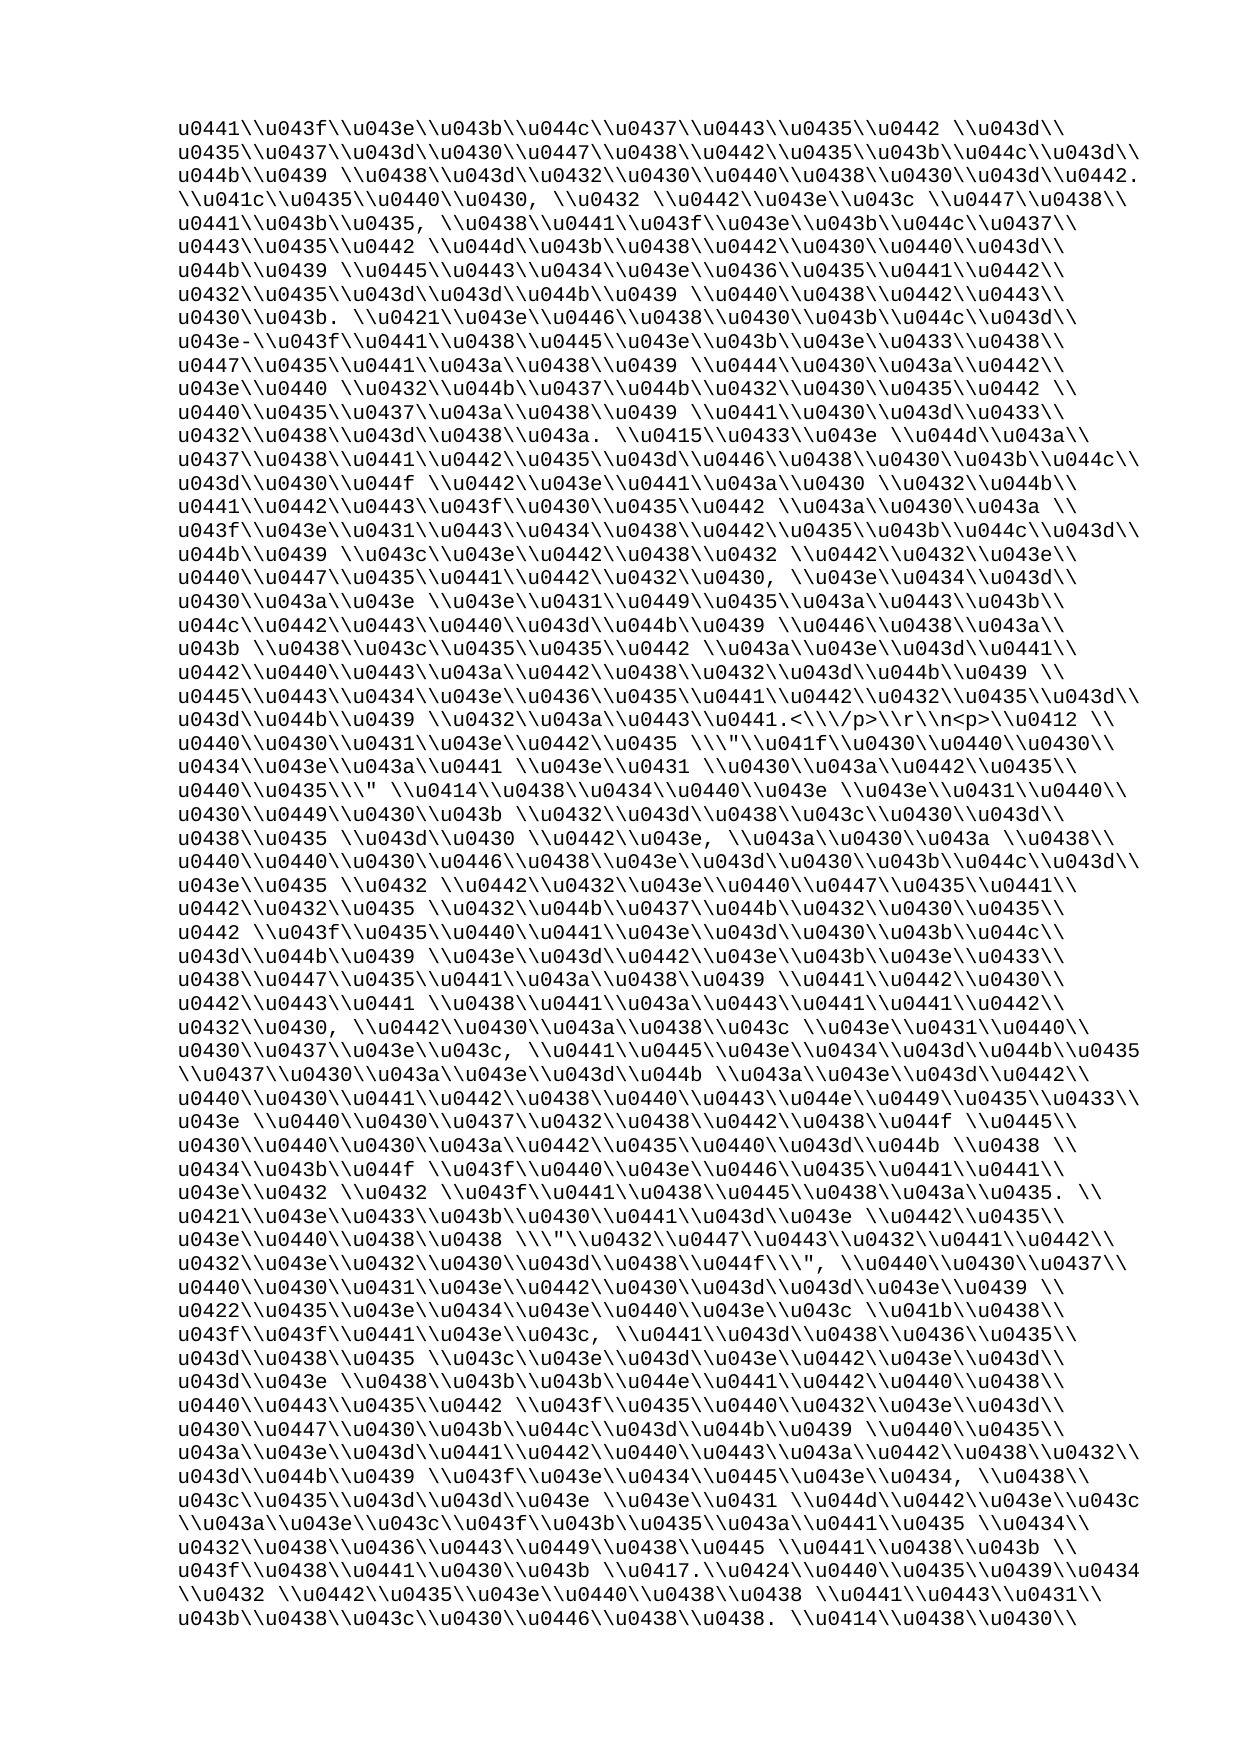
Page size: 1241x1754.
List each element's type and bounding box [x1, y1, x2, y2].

text [177, 118, 1152, 1631]
